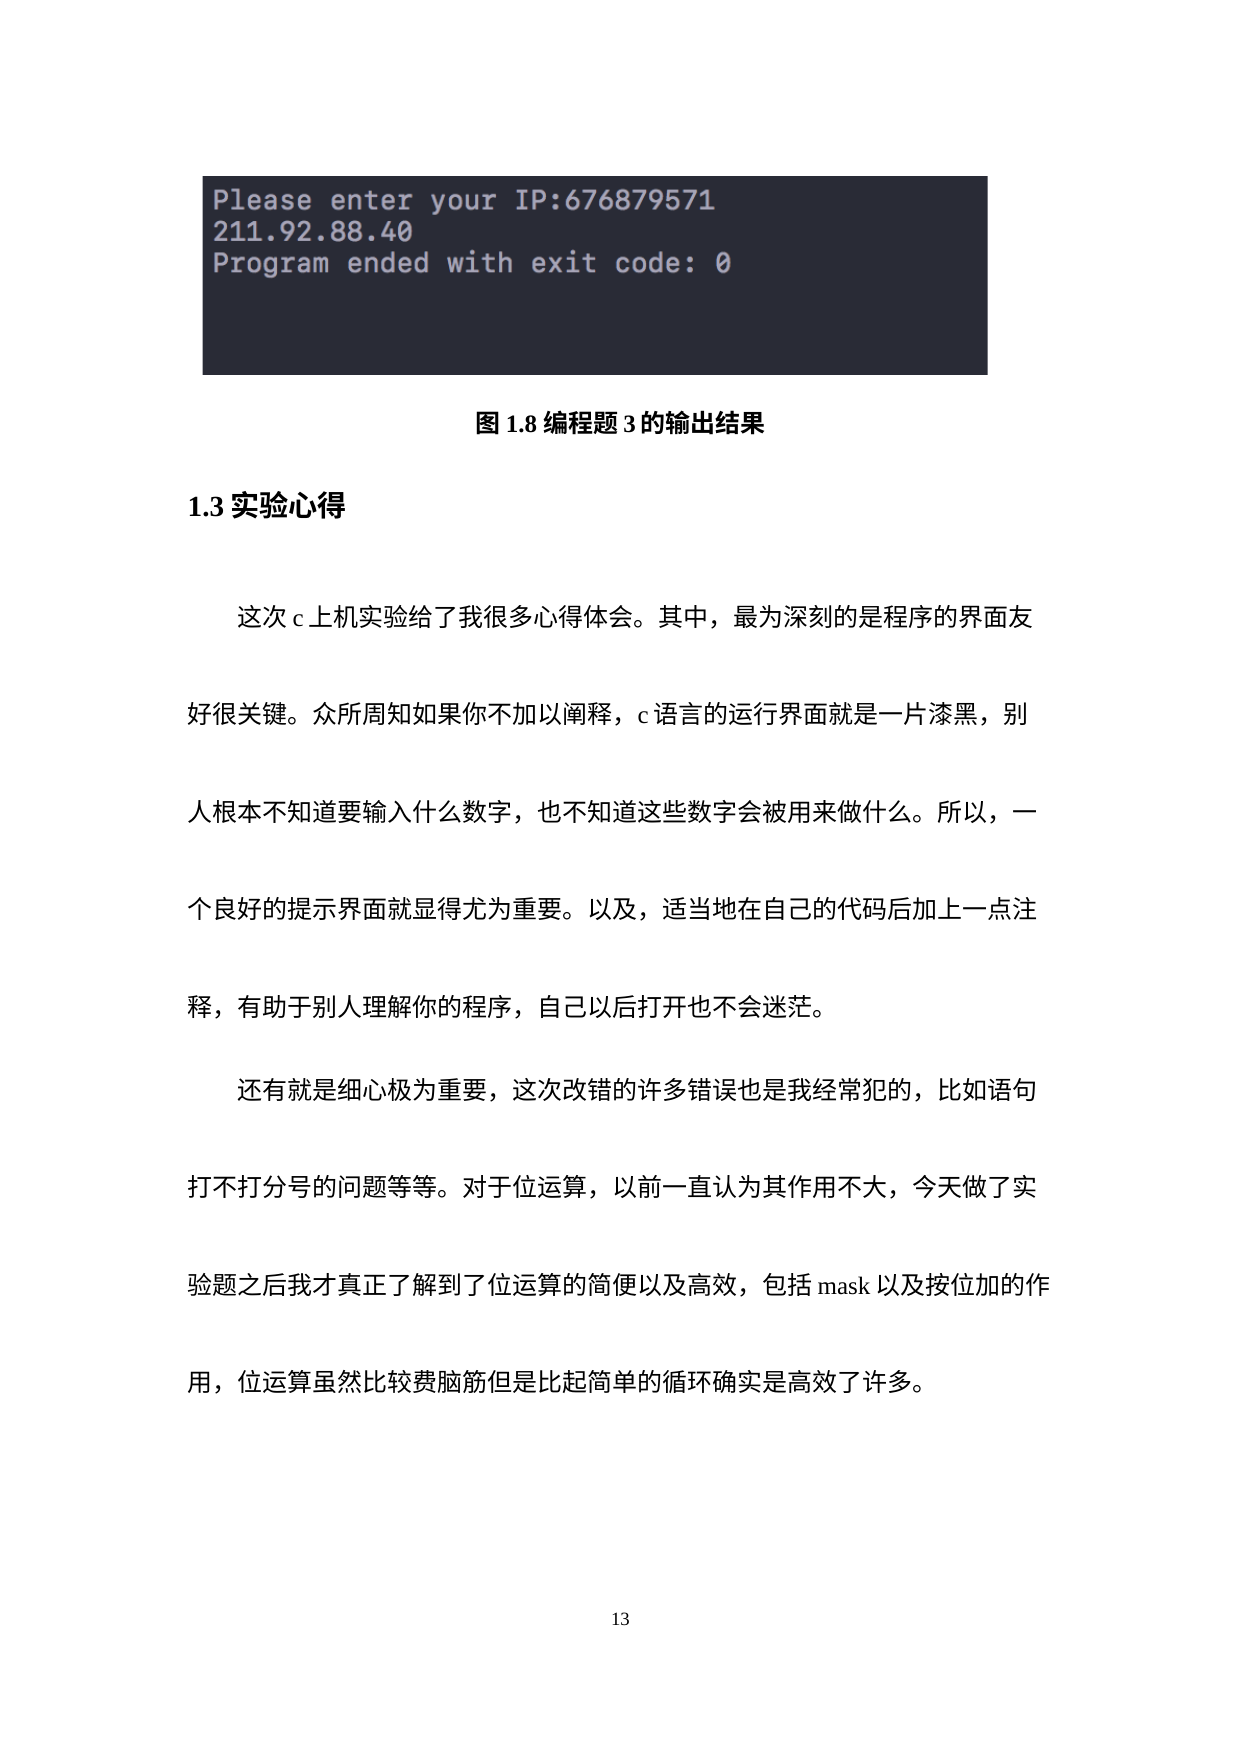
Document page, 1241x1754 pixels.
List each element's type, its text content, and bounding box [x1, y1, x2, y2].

text 这次c上机实验给了我很多心得体会。其中，最为深刻的是程序的界面友好很关键。众所周知如果你不加以阐释，c语言的运行界面就是一片漆黑，别人根本不知道要输入什么数字，也不知道这些数字会被用来做什么。所以，一个良好的提示界面就显得尤为重要。以及，适当地在自己的代码后加上一点注释，有助于别人理解你的程序，自己以后打开也不会迷茫。 [187, 583, 1053, 1038]
text 1.3实验心得 [187, 471, 1053, 536]
picture [202, 176, 988, 375]
text 图 1.8 编程题3的输出结果 [187, 389, 1053, 454]
text 还有就是细心极为重要，这次改错的许多错误也是我经常犯的，比如语句打不打分号的问题等等。对于位运算，以前一直认为其作用不大，今天做了实验题之后我才真正了解到了位运算的简便以及高效，包括mask以及按位加的作用，位运算虽然比较费脑筋但是比起简单的循环确实是高效了许多。 [187, 1056, 1053, 1413]
